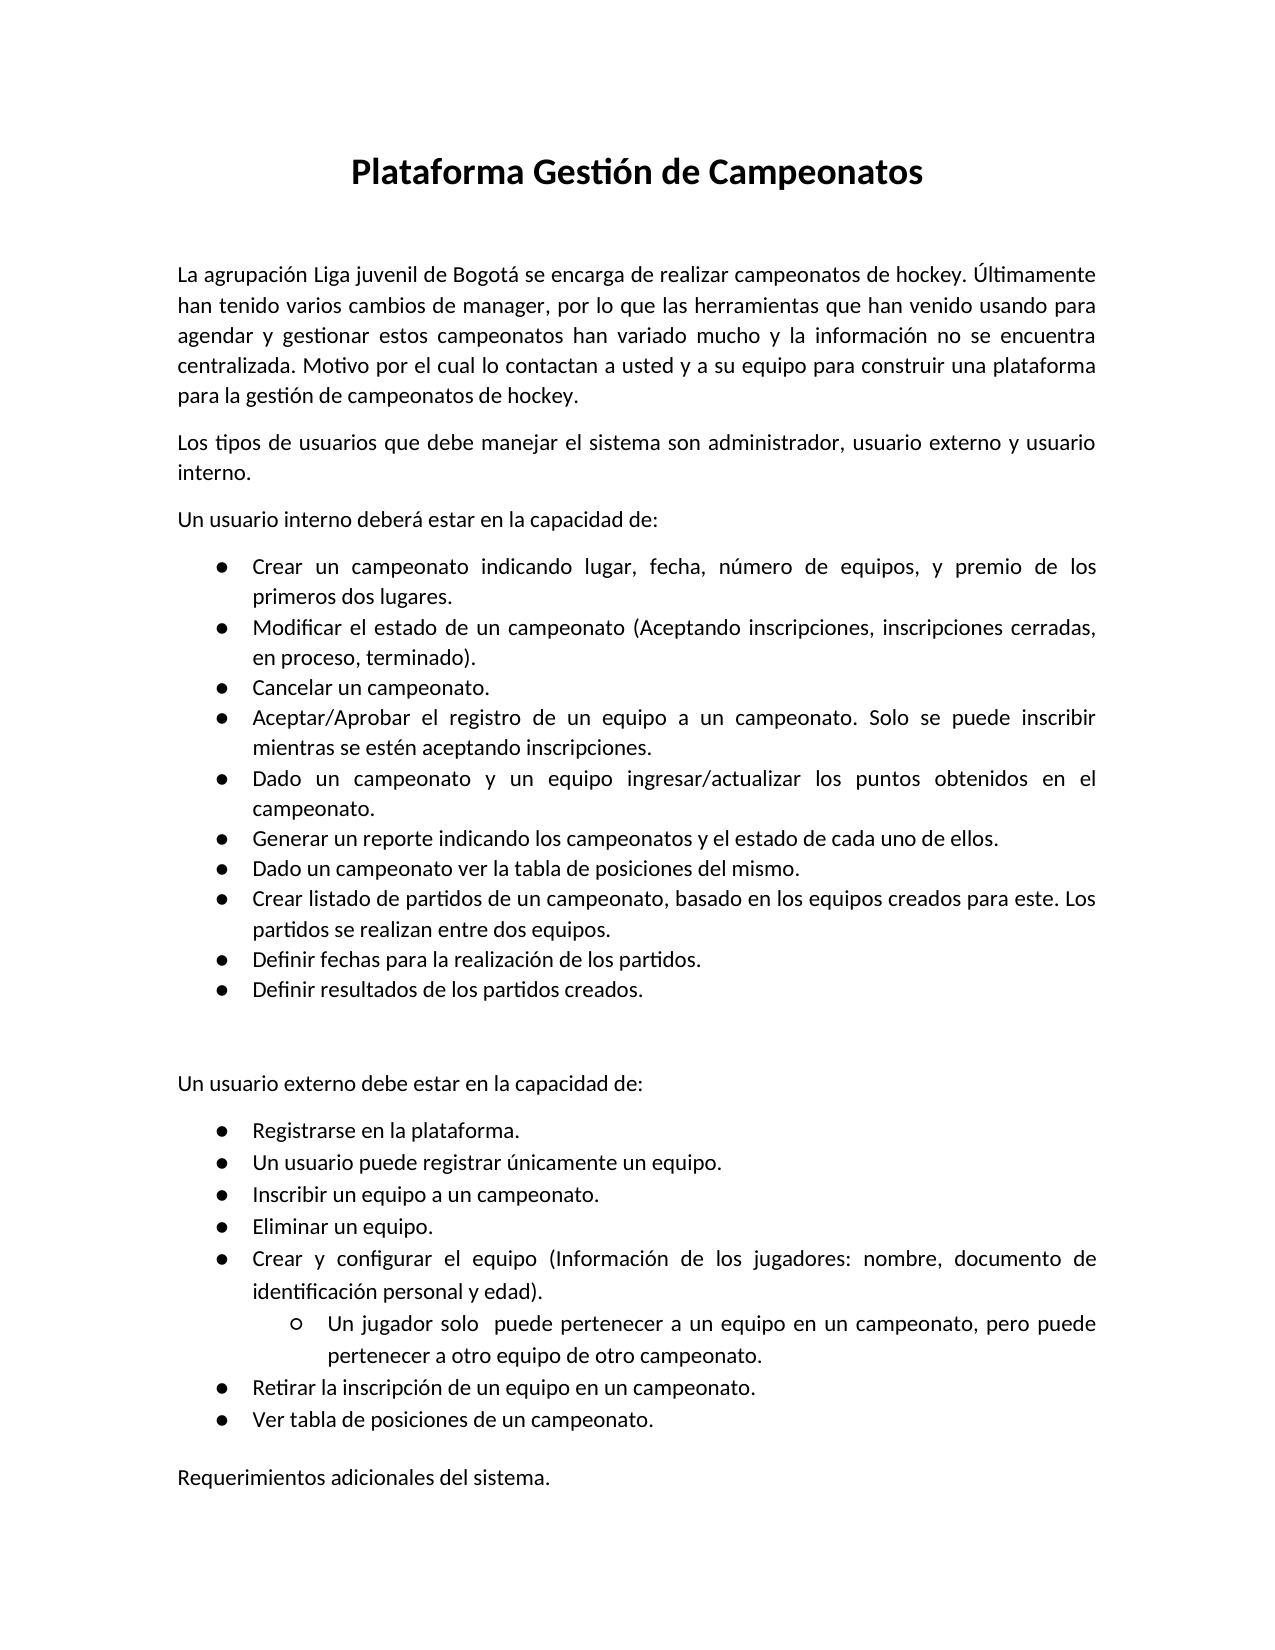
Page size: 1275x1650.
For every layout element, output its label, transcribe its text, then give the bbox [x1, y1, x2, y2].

list Registrarse en la plataforma. [215, 1116, 1098, 1144]
list Eliminar un equipo. [215, 1212, 1098, 1240]
list Crear listado de partidos de un campeonato, basado en los equipos creados para este. Los partidos se realizan entre dos equipos. [215, 884, 1098, 943]
list Dado un campeonato y un equipo ingresar/actualizar los puntos obtenidos en el campeonato. [215, 764, 1098, 822]
list Ver tabla de posiciones de un campeonato. [215, 1406, 1098, 1433]
list Modificar el estado de un campeonato (Aceptando inscripciones, inscripciones cerradas, en proceso, terminado). [215, 613, 1098, 671]
list Inscribir un equipo a un campeonato. [215, 1180, 1098, 1208]
list Definir fechas para la realización de los partidos. [215, 945, 1098, 973]
list Crear un campeonato indicando lugar, fecha, número de equipos, y premio de los primeros dos lugares. [215, 552, 1098, 611]
list Un usuario puede registrar únicamente un equipo. [215, 1148, 1098, 1176]
list Un jugador solo puede pertenecer a un equipo en un campeonato, pero puede pertenecer a otro equipo de otro campeonato. [290, 1309, 1098, 1369]
list Aceptar/Aprobar el registro de un equipo a un campeonato. Solo se puede inscribir mientras se estén aceptando inscripciones. [215, 703, 1098, 762]
text Requerimientos adicionales del sistema. [177, 1463, 1098, 1491]
list Cancelar un campeonato. [215, 673, 1098, 701]
text Los tipos de usuarios que debe manejar el sistema son administrador, usuario externo y usuario interno. [177, 428, 1098, 487]
text La agrupación Liga juvenil de Bogotá se encarga de realizar campeonatos de hockey. Últimamente han tenido varios cambios de manager, por lo que las herramientas que han venido usando para agendar y gestionar estos campeonatos han variado mucho y la información no se encuentra centralizada. Motivo por el cual lo contactan a usted y a su equipo para construir una plataforma para la gestión de campeonatos de hockey. [177, 261, 1098, 409]
list Dado un campeonato ver la tabla de posiciones del mismo. [215, 854, 1098, 882]
text Plataforma Gestión de Campeonatos [177, 148, 1098, 193]
list Retirar la inscripción de un equipo en un campeonato. [215, 1373, 1098, 1401]
list Crear y configurar el equipo (Información de los jugadores: nombre, documento de identificación personal y edad). [215, 1244, 1098, 1305]
text Un usuario interno deberá estar en la capacidad de: [177, 505, 1098, 533]
list Definir resultados de los partidos creados. [215, 975, 1098, 1003]
text Un usuario externo debe estar en la capacidad de: [177, 1069, 1098, 1097]
list Generar un reporte indicando los campeonatos y el estado de cada uno de ellos. [215, 824, 1098, 852]
